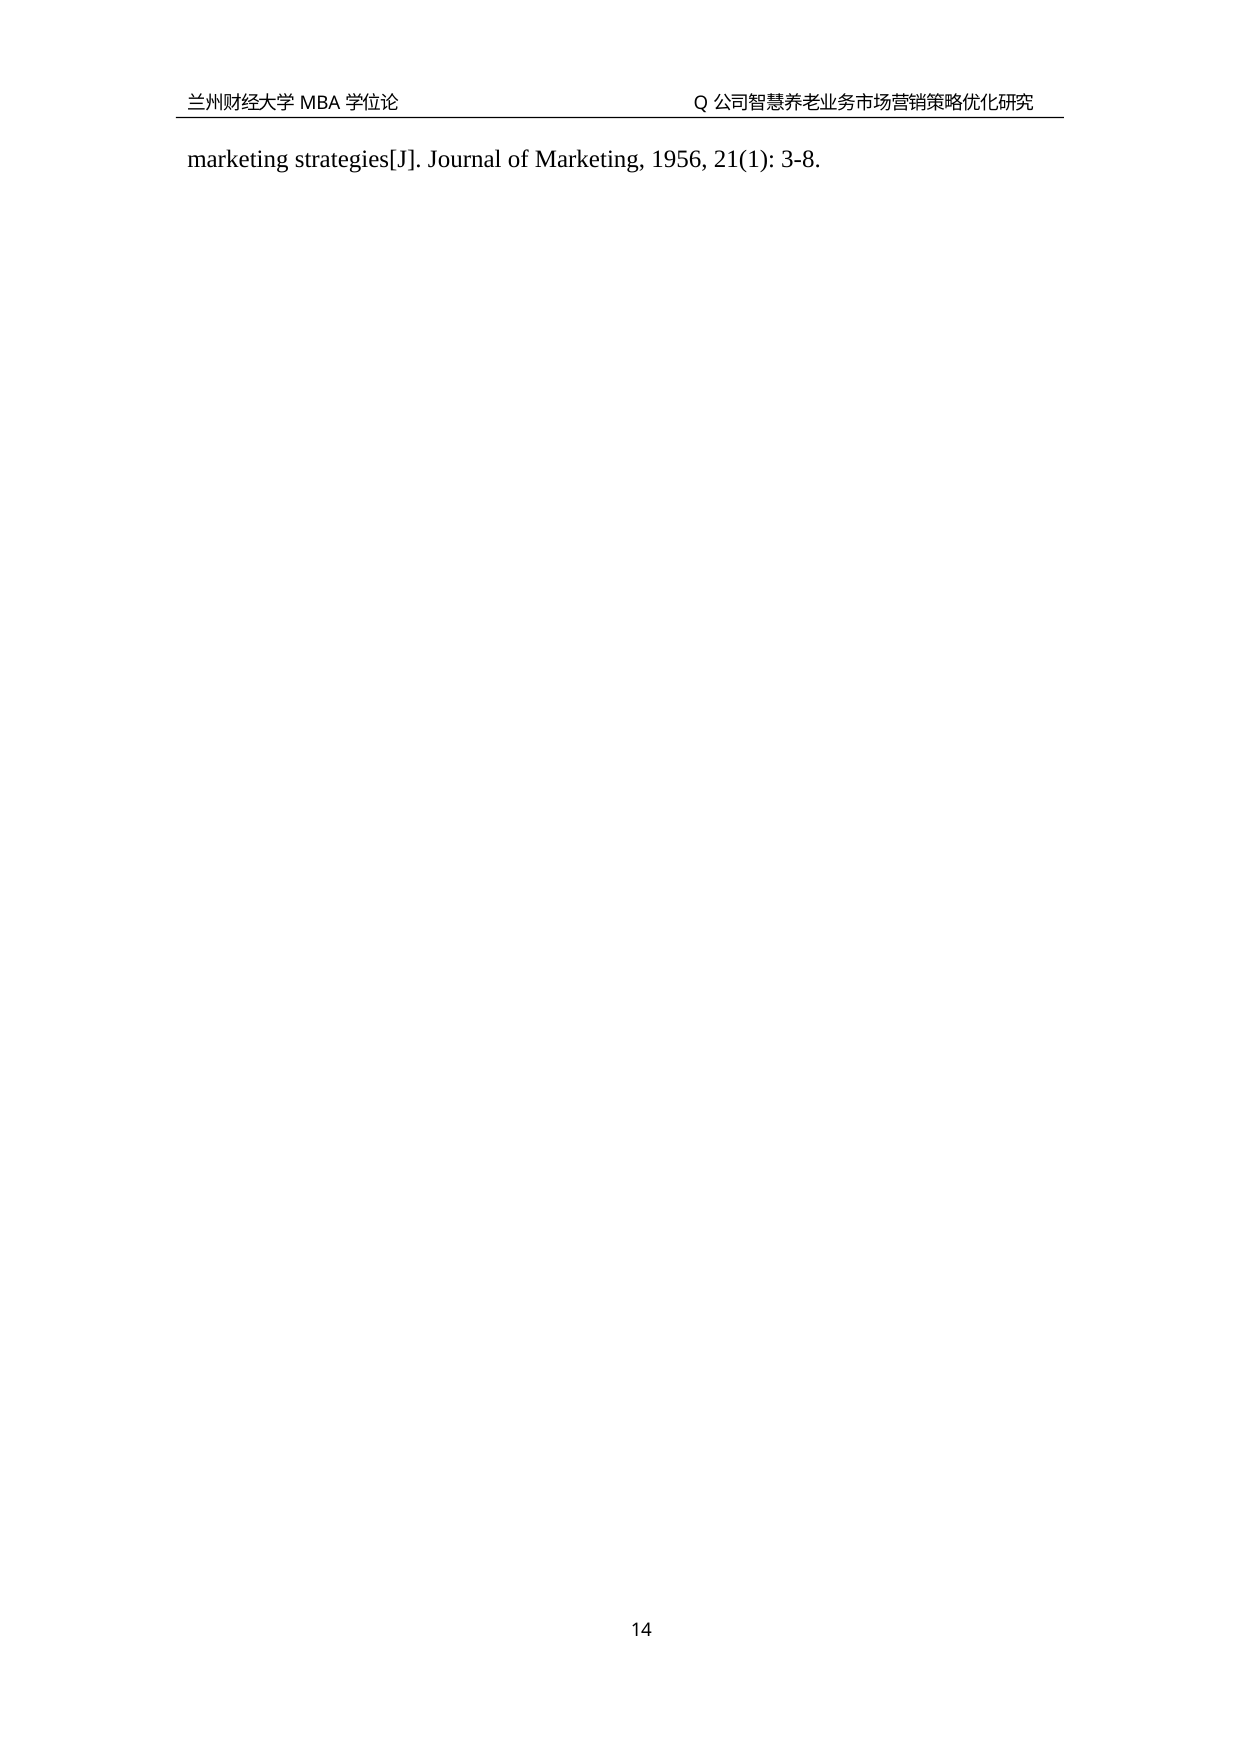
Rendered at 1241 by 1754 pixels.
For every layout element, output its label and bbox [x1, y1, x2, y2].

list [187, 144, 1053, 172]
